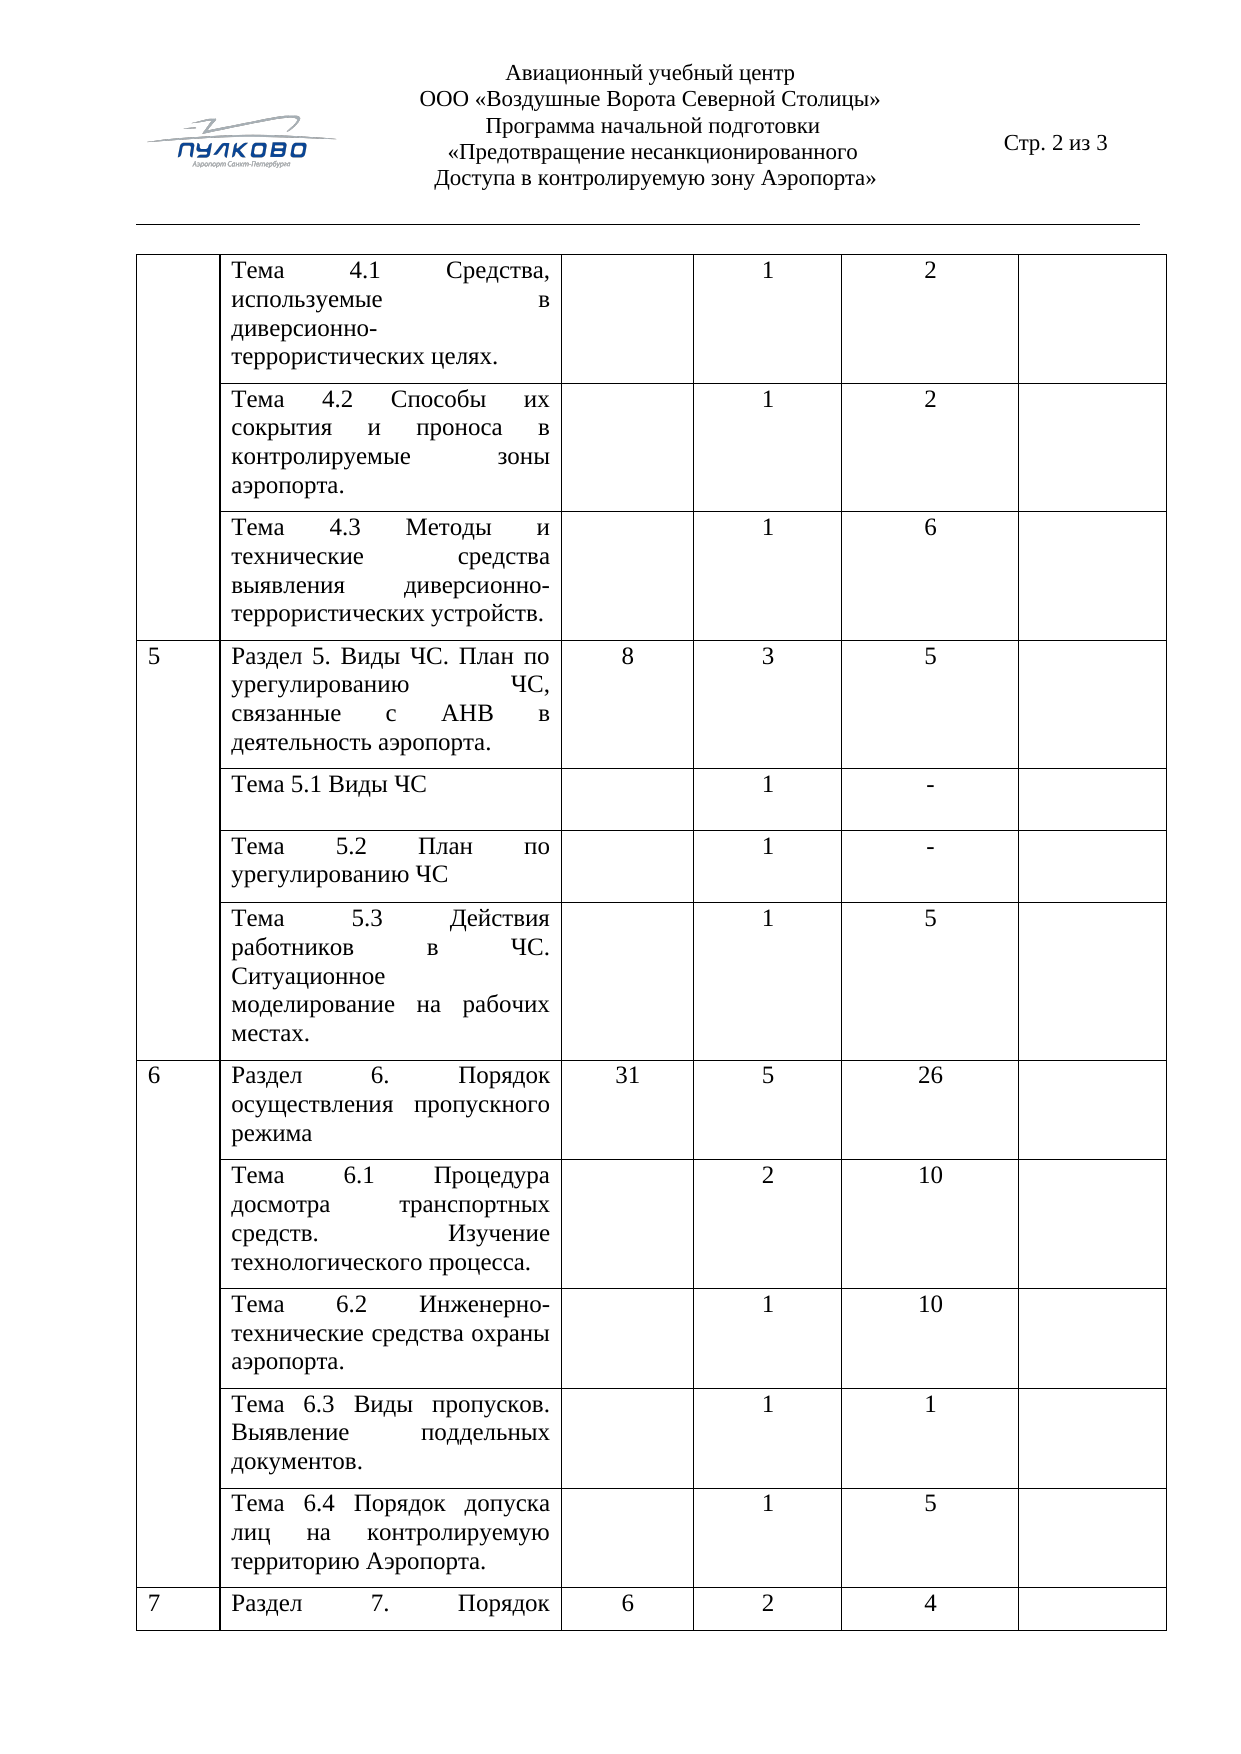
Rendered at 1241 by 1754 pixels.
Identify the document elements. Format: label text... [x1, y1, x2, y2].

table_cell [1019, 1289, 1166, 1388]
table_cell [562, 769, 693, 830]
table_cell Тема 6.4 Порядок допуска лиц на контролируемую территорию Аэропорта. [221, 1489, 561, 1587]
table_cell 5 [694, 1061, 841, 1159]
table_cell 3 [694, 641, 841, 768]
table_cell [1019, 1389, 1166, 1487]
table_cell - [842, 831, 1018, 902]
table_cell Тема 5.3 Действия работников в ЧС. Ситуационное моделирование на рабочих местах. [221, 903, 561, 1059]
table_cell 1 [694, 769, 841, 830]
table_cell 1 [694, 1289, 841, 1388]
table_cell 4 [842, 1588, 1018, 1629]
table_cell [1019, 831, 1166, 902]
table_cell 7 [137, 1588, 219, 1629]
table_cell 10 [842, 1160, 1018, 1288]
table_cell 1 [694, 512, 841, 640]
table_cell 5 [842, 641, 1018, 768]
table_cell Раздел 6. Порядок осуществления пропускного режима [221, 1061, 561, 1159]
table_cell 2 [694, 1588, 841, 1629]
table_cell Тема 6.2 Инженерно-технические средства охраны аэропорта. [221, 1289, 561, 1388]
table_cell 5 [137, 641, 219, 1059]
table_cell Раздел 5. Виды ЧС. План по урегулированию ЧС, связанные с АНВ в деятельность аэропорта. [221, 641, 561, 768]
table_cell [562, 1160, 693, 1288]
table_cell [562, 255, 693, 383]
table_cell [562, 1289, 693, 1388]
table_cell 31 [562, 1061, 693, 1159]
table_cell Тема 6.1 Процедура досмотра транспортных средств. Изучение технологического процесса. [221, 1160, 561, 1288]
table_cell 1 [842, 1389, 1018, 1487]
table_cell [562, 1489, 693, 1587]
picture [147, 115, 337, 168]
table_cell Тема 5.2 План по урегулированию ЧС [221, 831, 561, 902]
table_cell 6 [137, 1061, 219, 1587]
table_cell [562, 831, 693, 902]
table_cell 2 [842, 384, 1018, 511]
table_cell Тема 4.3 Методы и технические средства выявления диверсионно-террористических устройств. [221, 512, 561, 640]
table_cell 6 [562, 1588, 693, 1629]
table_cell Тема 4.2 Способы их сокрытия и проноса в контролируемые зоны аэропорта. [221, 384, 561, 511]
table_cell 26 [842, 1061, 1018, 1159]
table_cell 1 [694, 255, 841, 383]
table_cell [1019, 1588, 1166, 1629]
table_cell [1019, 255, 1166, 383]
table_cell Тема 4.1 Средства, используемые в диверсионно-террористических целях. [221, 255, 561, 383]
table_cell [562, 903, 693, 1059]
table_cell 2 [842, 255, 1018, 383]
table_cell 2 [694, 1160, 841, 1288]
table_cell 6 [842, 512, 1018, 640]
table_cell 1 [694, 903, 841, 1059]
table_cell 4 [137, 255, 219, 640]
table_cell 1 [694, 1489, 841, 1587]
table_cell Раздел 7. Порядок обеспечения внутриобъектового режима [221, 1588, 561, 1629]
table_cell 5 [842, 1489, 1018, 1587]
table_cell [1019, 1160, 1166, 1288]
table_cell - [842, 769, 1018, 830]
table_cell [1019, 384, 1166, 511]
table_cell [562, 1389, 693, 1487]
table_cell Тема 6.3 Виды пропусков. Выявление поддельных документов. [221, 1389, 561, 1487]
table_cell [1019, 641, 1166, 768]
table_cell [1019, 1489, 1166, 1587]
table_cell Тема 5.1 Виды ЧС [221, 769, 561, 830]
table_cell 5 [842, 903, 1018, 1059]
table_cell 1 [694, 831, 841, 902]
table_cell 1 [694, 1389, 841, 1487]
table_cell [562, 512, 693, 640]
table_cell [1019, 769, 1166, 830]
table_cell [1019, 512, 1166, 640]
table_cell [1019, 903, 1166, 1059]
table_cell [562, 384, 693, 511]
table_cell 10 [842, 1289, 1018, 1388]
table_cell 8 [562, 641, 693, 768]
table_cell [1019, 1061, 1166, 1159]
table_cell 1 [694, 384, 841, 511]
